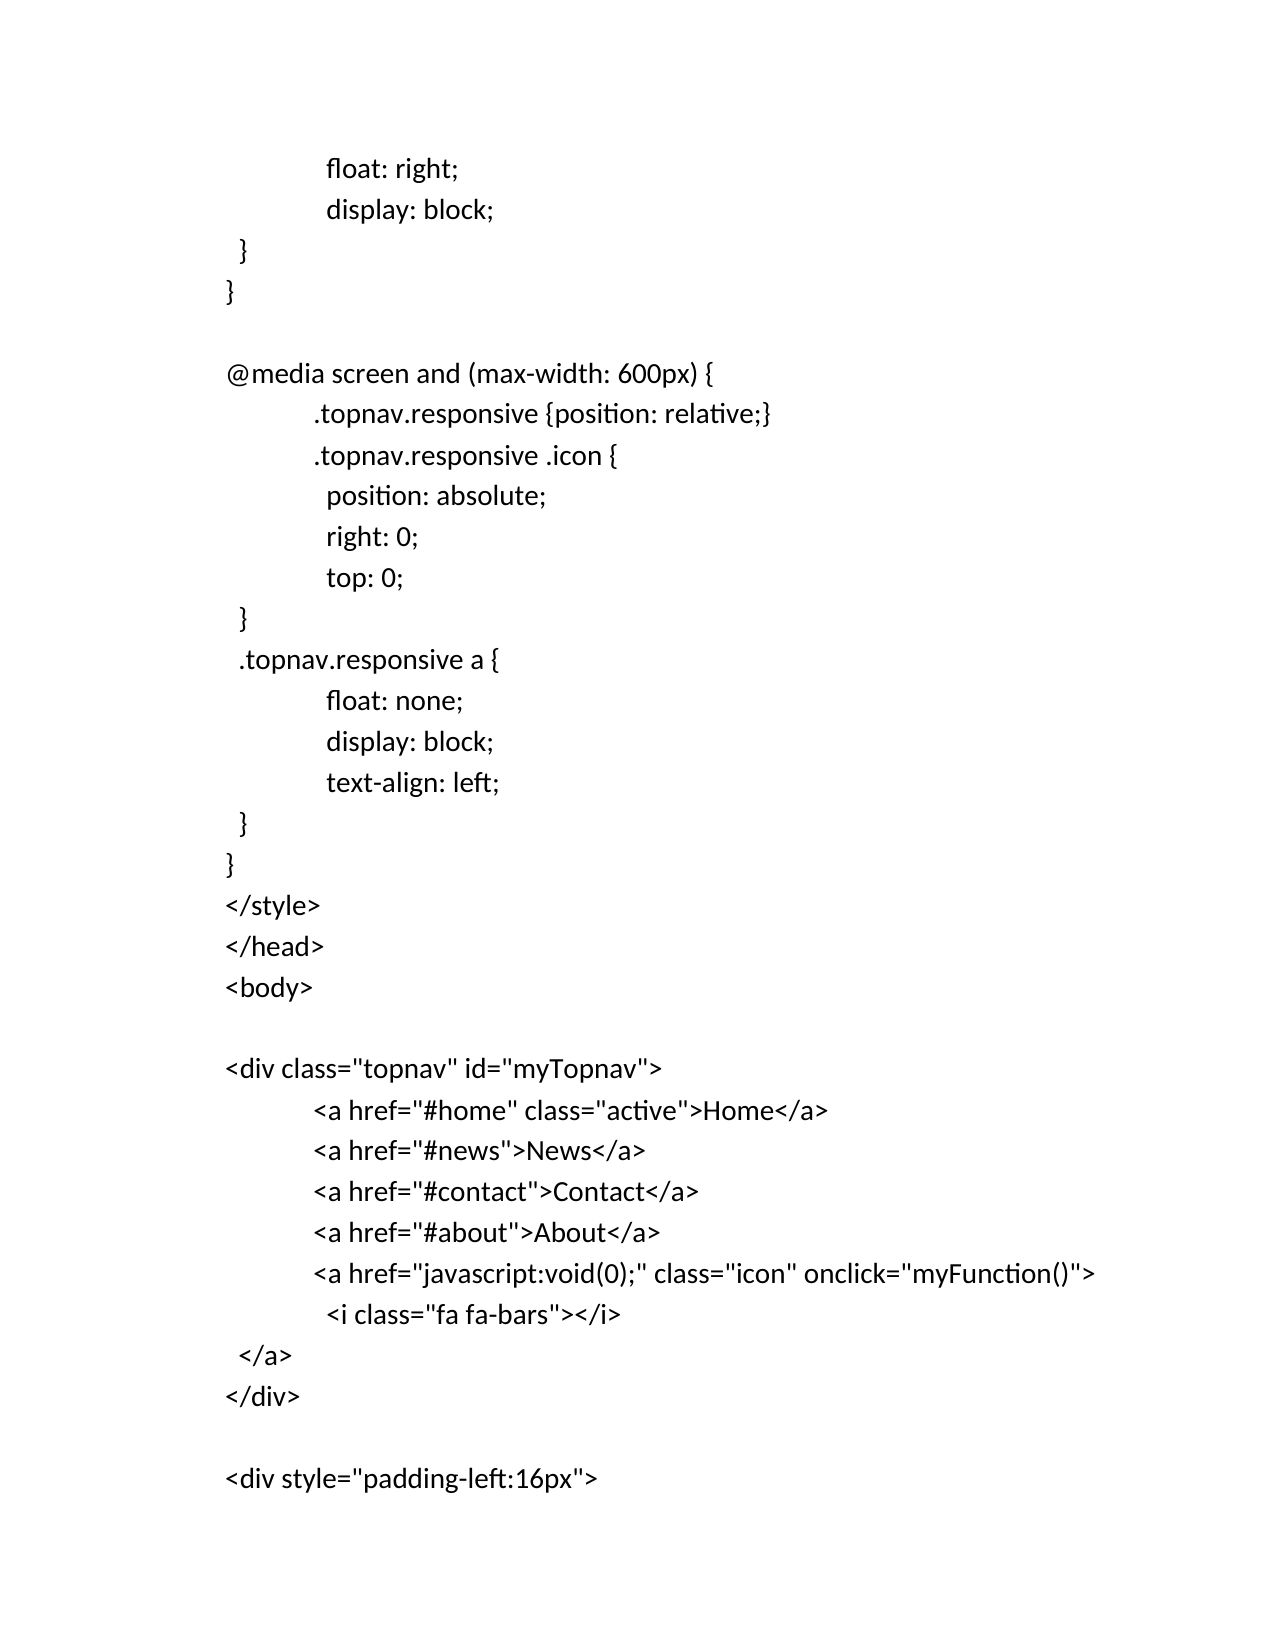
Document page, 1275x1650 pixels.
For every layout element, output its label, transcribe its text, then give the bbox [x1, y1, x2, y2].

list right: 0; [300, 518, 1125, 554]
list @media screen and (max-width: 600px) { [225, 355, 1125, 390]
list </div> [225, 1378, 1125, 1414]
list <a href="javascript:void(0);" class="icon" onclick="myFunction()"> [300, 1255, 1125, 1291]
list .topnav.responsive .icon { [300, 437, 1125, 472]
list </head> [225, 928, 1125, 963]
list <div class="topnav" id="myTopnav"> [225, 1051, 1125, 1086]
list float: right; [300, 150, 1125, 186]
list position: absolute; [300, 477, 1125, 513]
list <div style="padding-left:16px"> [225, 1460, 1125, 1496]
list } [225, 273, 1125, 308]
list .topnav.responsive {position: relative;} [300, 396, 1125, 431]
list </a> [225, 1337, 1125, 1373]
list text-align: left; [300, 764, 1125, 800]
list </style> [225, 887, 1125, 922]
list top: 0; [300, 559, 1125, 595]
list } [225, 805, 1125, 841]
list <i class="fa fa-bars"></i> [300, 1296, 1125, 1332]
list <a href="#about">About</a> [300, 1214, 1125, 1250]
list display: block; [300, 723, 1125, 759]
list } [225, 600, 1125, 636]
list } [225, 846, 1125, 882]
list <a href="#contact">Contact</a> [300, 1173, 1125, 1209]
list <a href="#news">News</a> [300, 1132, 1125, 1168]
list float: none; [300, 682, 1125, 718]
list .topnav.responsive a { [225, 641, 1125, 677]
list display: block; [300, 191, 1125, 227]
list <a href="#home" class="active">Home</a> [300, 1092, 1125, 1127]
list <body> [225, 969, 1125, 1004]
list } [225, 232, 1125, 267]
